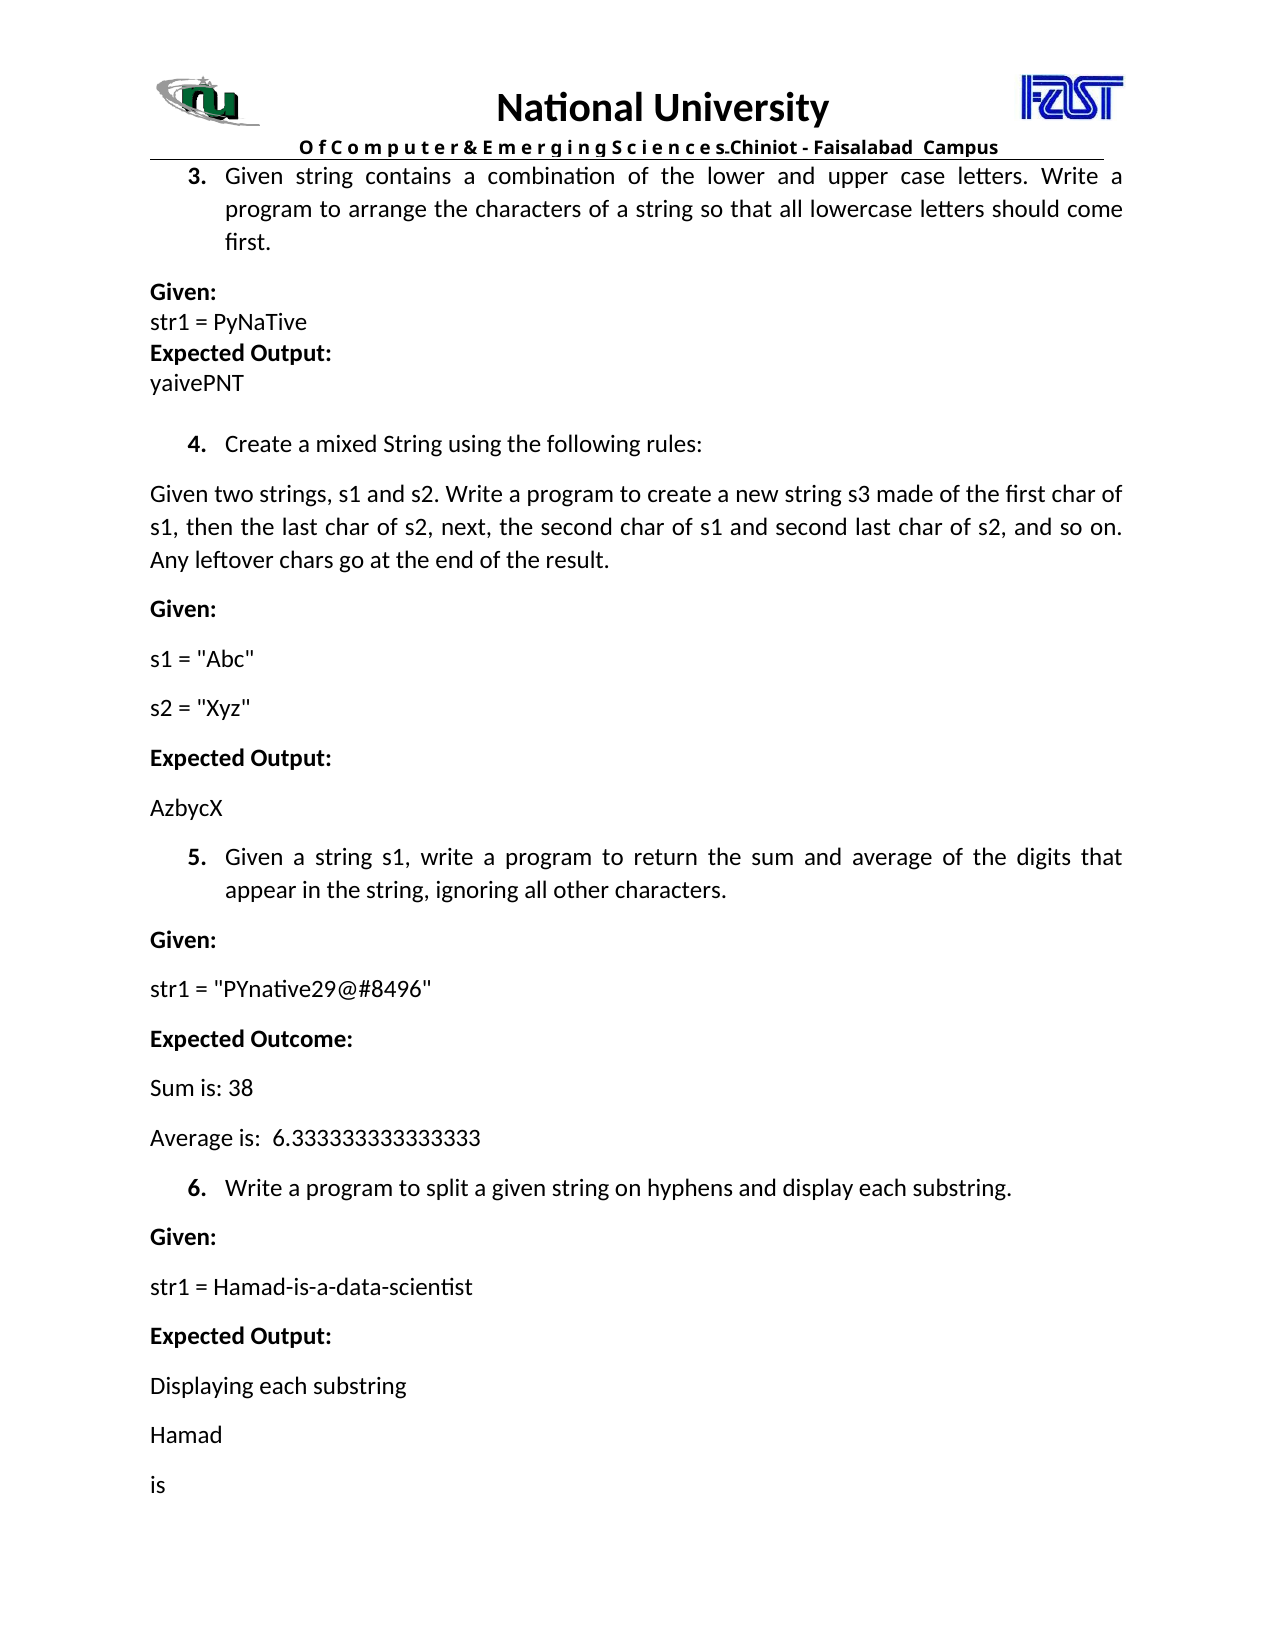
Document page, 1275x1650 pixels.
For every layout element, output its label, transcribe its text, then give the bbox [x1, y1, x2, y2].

list Given string contains a combination of the lower and upper case letters. Write a program to arrange the characters of a string so that all lowercase letters should come first. [187, 160, 1125, 257]
text Given: [150, 1221, 1125, 1252]
list Write a program to split a given string on hyphens and display each substring. [187, 1172, 1125, 1202]
list Create a mixed String using the following rules: [187, 428, 1125, 459]
text Given two strings, s1 and s2. Write a program to create a new string s3 made of the first char of s1, then the last char of s2, next, the second char of s1 and second last char of s2, and so on. Any leftover chars go at the end of the result. [150, 478, 1125, 574]
text s1 = "Abc" [150, 643, 1125, 673]
text Expected Outcome: [150, 1023, 1125, 1053]
text Average is: 6.333333333333333 [150, 1122, 1125, 1153]
text is [150, 1469, 1125, 1500]
text Expected Output: [150, 337, 1125, 367]
text Given: [150, 593, 1125, 624]
text Sum is: 38 [150, 1073, 1125, 1103]
text str1 = PyNaTive [150, 306, 1125, 337]
text Displaying each substring [150, 1370, 1125, 1401]
text Given: [150, 924, 1125, 954]
text Hamad [150, 1420, 1125, 1450]
text str1 = "PYnative29@#8496" [150, 973, 1125, 1004]
text str1 = Hamad-is-a-data-scientist [150, 1271, 1125, 1301]
text Expected Output: [150, 742, 1125, 773]
list Given a string s1, write a program to return the sum and average of the digits that appear in the string, ignoring all other characters. [187, 841, 1125, 905]
text AzbycX [150, 792, 1125, 822]
picture [1014, 74, 1126, 121]
text yaivePNT [150, 367, 1125, 398]
picture [156, 75, 260, 126]
text s2 = "Xyz" [150, 693, 1125, 723]
text Given: [150, 276, 1125, 306]
text Expected Output: [150, 1321, 1125, 1351]
